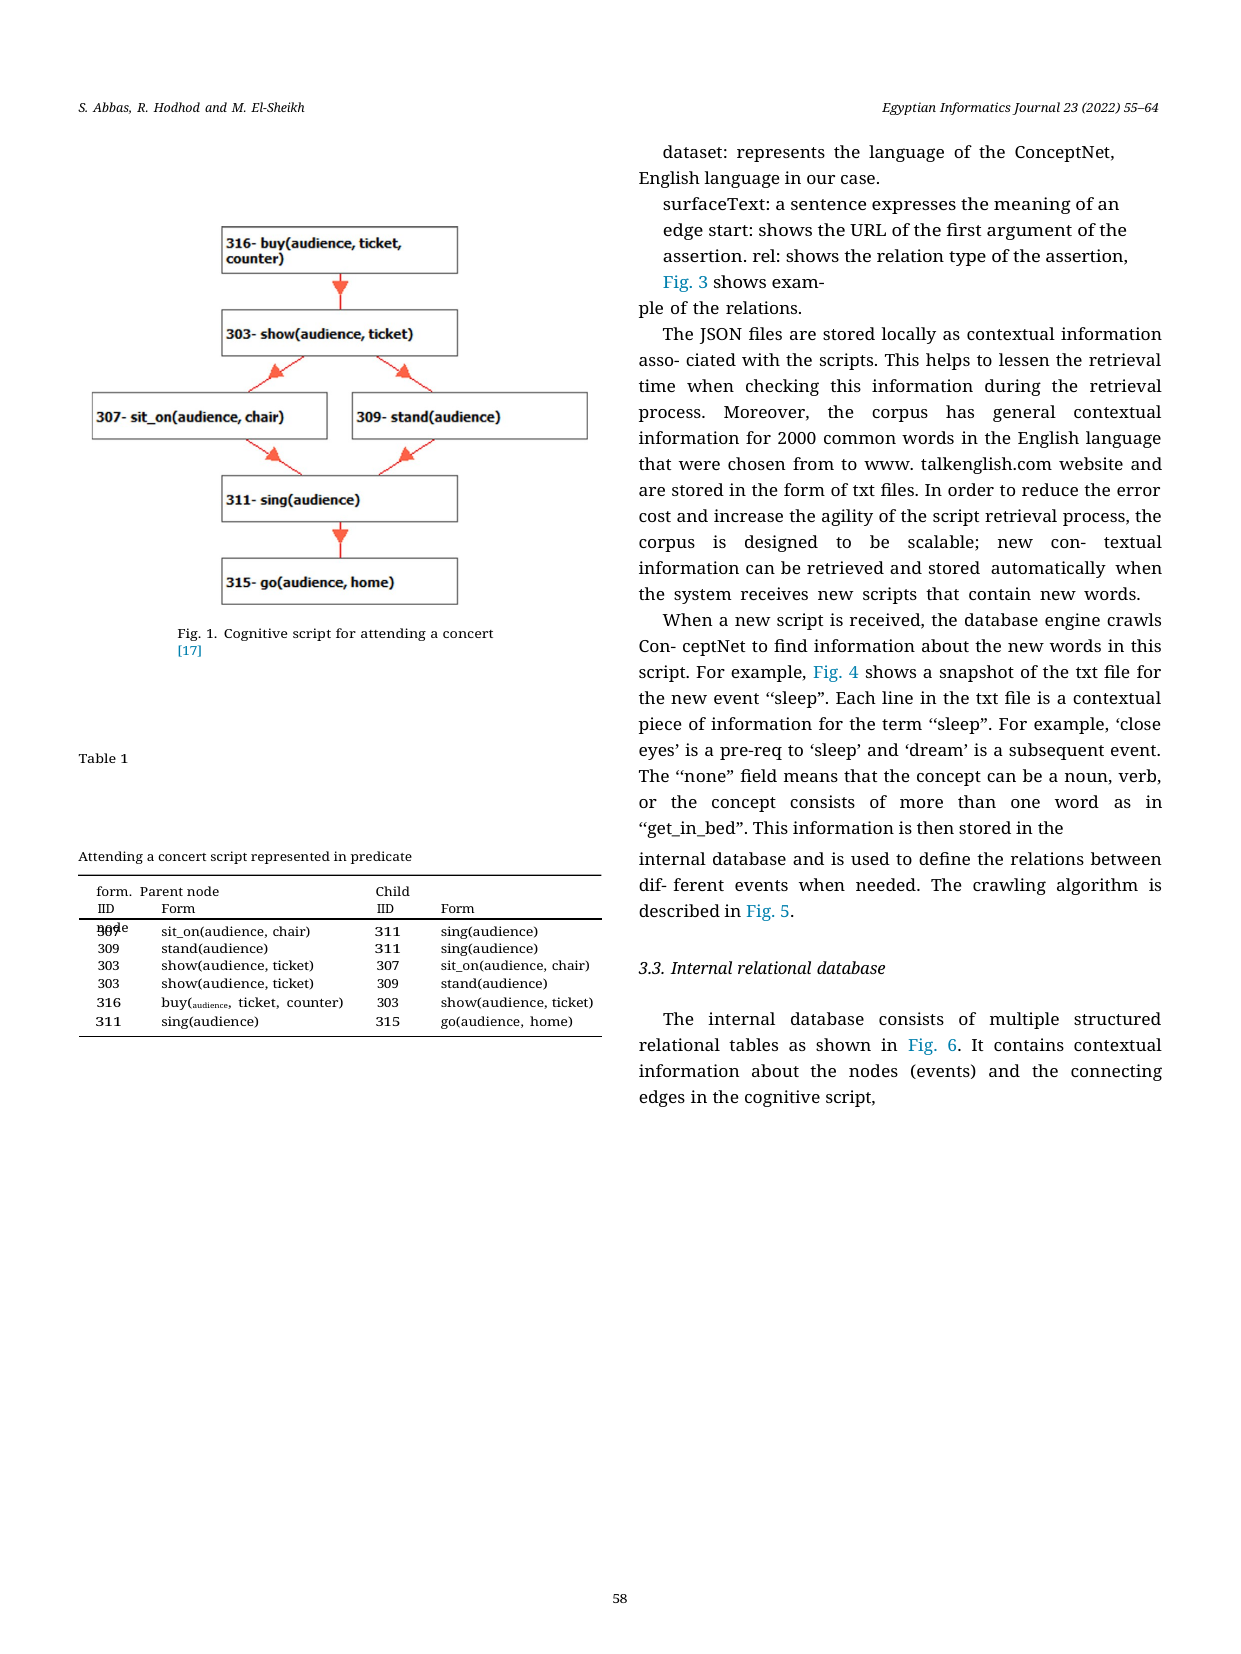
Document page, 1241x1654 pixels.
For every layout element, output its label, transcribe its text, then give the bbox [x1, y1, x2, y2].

list Internal relational database [639, 957, 1178, 979]
picture [91, 226, 588, 605]
text The JSON files are stored locally as contextual information asso- ciated with the scripts. This helps to lessen the retrieval time when checking this information during the retrieval process. Moreover, the corpus has general contextual information for 2000 common words in the English language that were chosen from to www. talkenglish.com website and are stored in the form of txt files. In order to reduce the error cost and increase the agility of the script retrieval process, the corpus is designed to be scalable; new con- textual information can be retrieved and stored automatically when the system receives new scripts that contain new words. [638, 322, 1162, 605]
text surfaceText: a sentence expresses the meaning of an edge start: shows the URL of the first argument of the assertion. rel: shows the relation type of the assertion, Fig. 3 shows exam- [663, 192, 1162, 293]
text dataset: represents the language of the ConceptNet, English language in our case. [638, 140, 1162, 189]
text Table 1 [78, 753, 129, 766]
picture [848, 666, 854, 675]
picture [828, 674, 835, 682]
picture [923, 1047, 930, 1055]
text internal database and is used to define the relations between dif- ferent events when needed. The crawling algorithm is described in Fig. 5. [638, 848, 1162, 923]
text The internal database consists of multiple structured relational tables as shown in Fig. 6. It contains contextual information about the nodes (events) and the connecting edges in the cognitive script, [638, 1008, 1162, 1109]
text Fig. 1. Cognitive script for attending a concert [17] [177, 625, 506, 659]
text Attending a concert script represented in predicate form. Parent node Child node [78, 876, 444, 936]
picture [761, 913, 768, 921]
text Attending a concert script represented in predicate form. Parent node Child node [78, 848, 444, 874]
text When a new script is received, the database engine crawls Con- ceptNet to find information about the new words in this script. For example, Fig. 4 shows a snapshot of the txt file for the new event ‘‘sleep”. Each line in the txt file is a contextual piece of information for the term ‘‘sleep”. For example, ‘close eyes’ is a pre-req to ‘sleep’ and ‘dream’ is a subsequent event. The ‘‘none” field means that the concept can be a noun, verb, or the concept consists of more than one word as in ‘‘get_in_bed”. This information is then stored in the [638, 609, 1162, 840]
text ple of the relations. [638, 297, 1178, 319]
